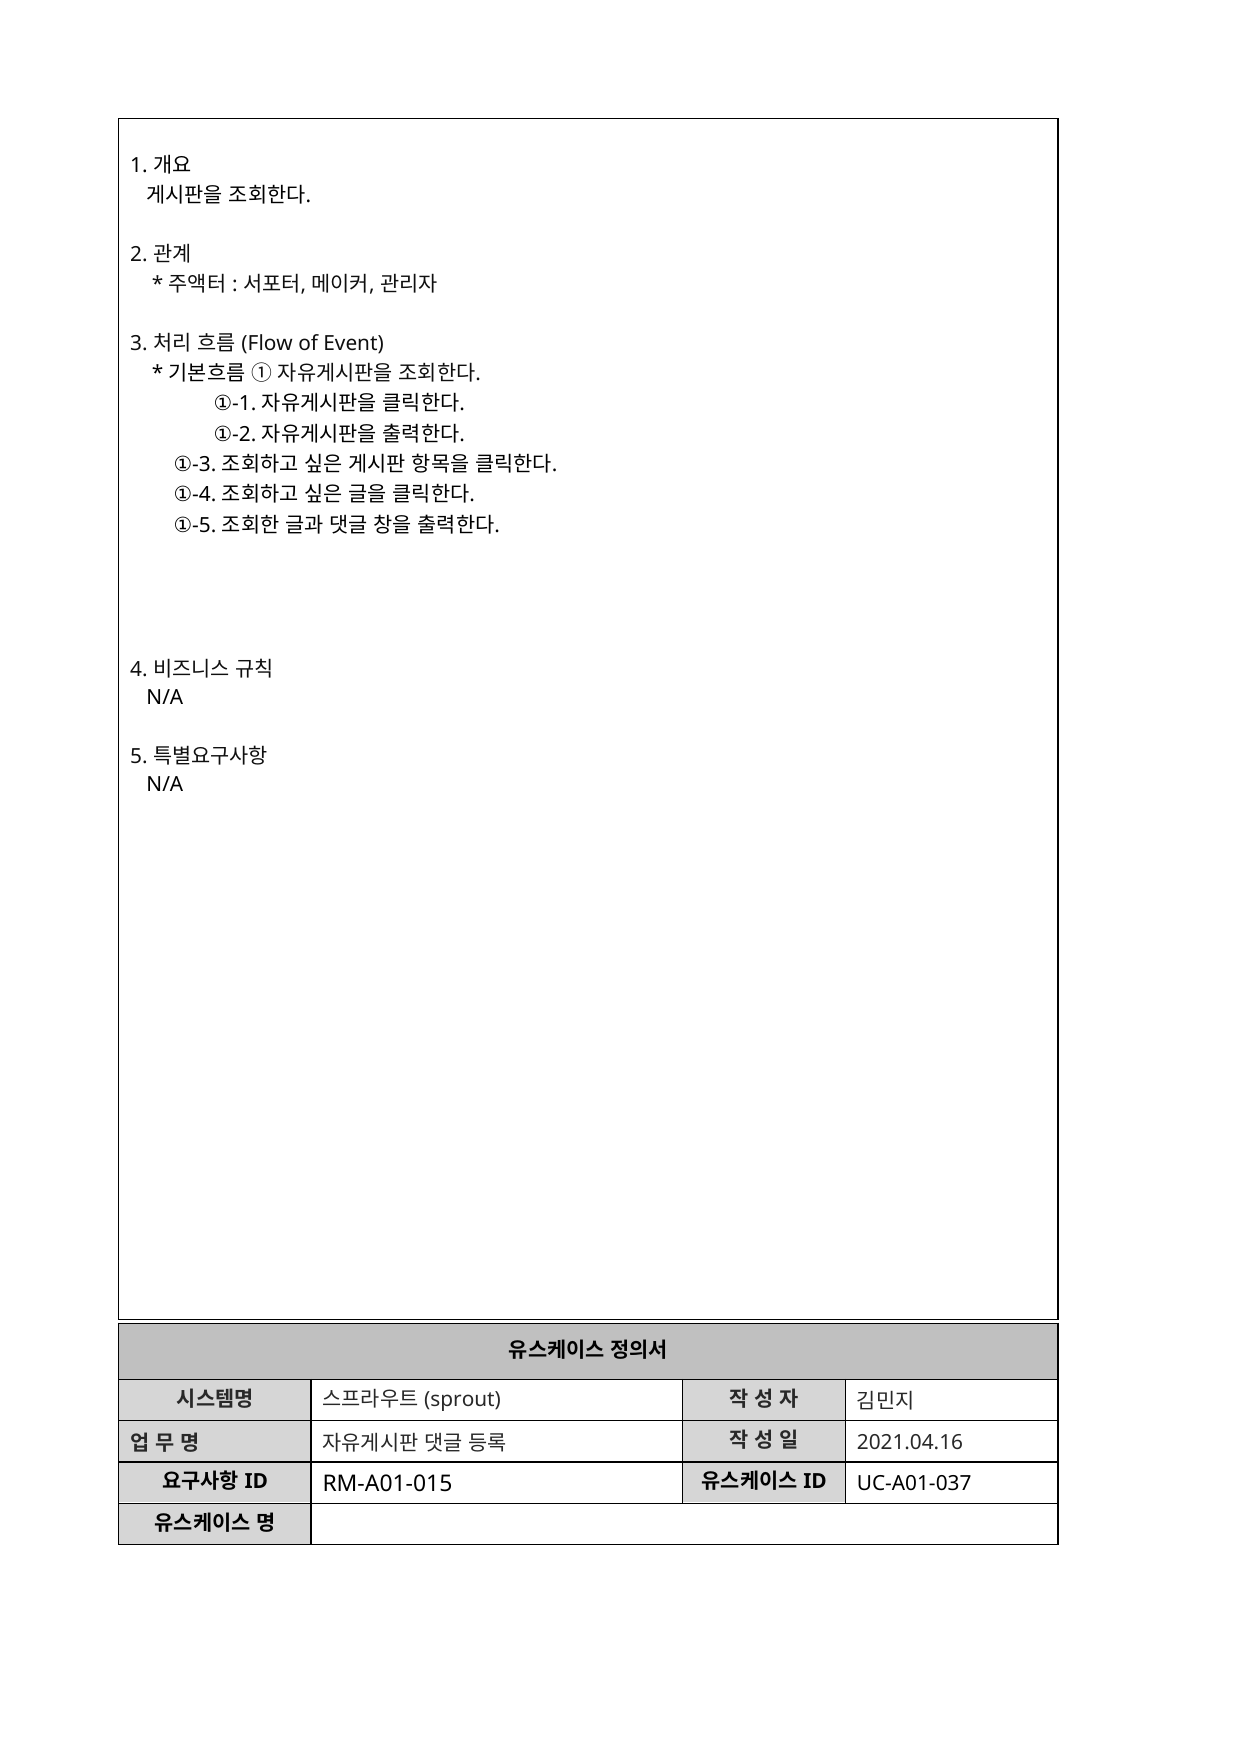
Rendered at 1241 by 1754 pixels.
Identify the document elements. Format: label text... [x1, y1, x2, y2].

table_cell 유스케이스 ID [683, 1463, 845, 1502]
table_cell 작 성 일 [683, 1421, 845, 1461]
table_cell 업 무 명 [119, 1421, 310, 1461]
table_cell 시스템명 [119, 1380, 310, 1420]
table_cell 1. 개요 게시판을 조회한다. 2. 관계 * 주액터 : 서포터, 메이커, 관리자 3. 처리 흐름 (Flow of Event) * 기본흐름 ① 자유게시판을 조회한다. ①-1. 자유게시판을 클릭한다. ①-2. 자유게시판을 출력한다. ①-3. 조회하고 싶은 게시판 항목을 클릭한다. ①-4. 조회하고 싶은 글을 클릭한다. ①-5. 조회한 글과 댓글 창을 출력한다. 4. 비즈니스 규칙 N/A 5. 특별요구사항 N/A [119, 119, 1057, 1319]
table_cell 스프라우트 (sprout) [312, 1380, 682, 1420]
table_cell 김민지 [846, 1380, 1057, 1420]
table_cell [312, 1504, 1057, 1544]
table_cell RM-A01-015 [312, 1463, 682, 1502]
table_cell UC-A01-037 [846, 1463, 1057, 1502]
table_header 유스케이스 정의서 [119, 1324, 1057, 1379]
table_cell 2021.04.16 [846, 1421, 1057, 1461]
table_cell 유스케이스 명 [119, 1504, 310, 1544]
table_cell 요구사항 ID [119, 1463, 310, 1502]
table_cell 자유게시판 댓글 등록 [312, 1421, 682, 1461]
table_cell 작 성 자 [683, 1380, 845, 1420]
